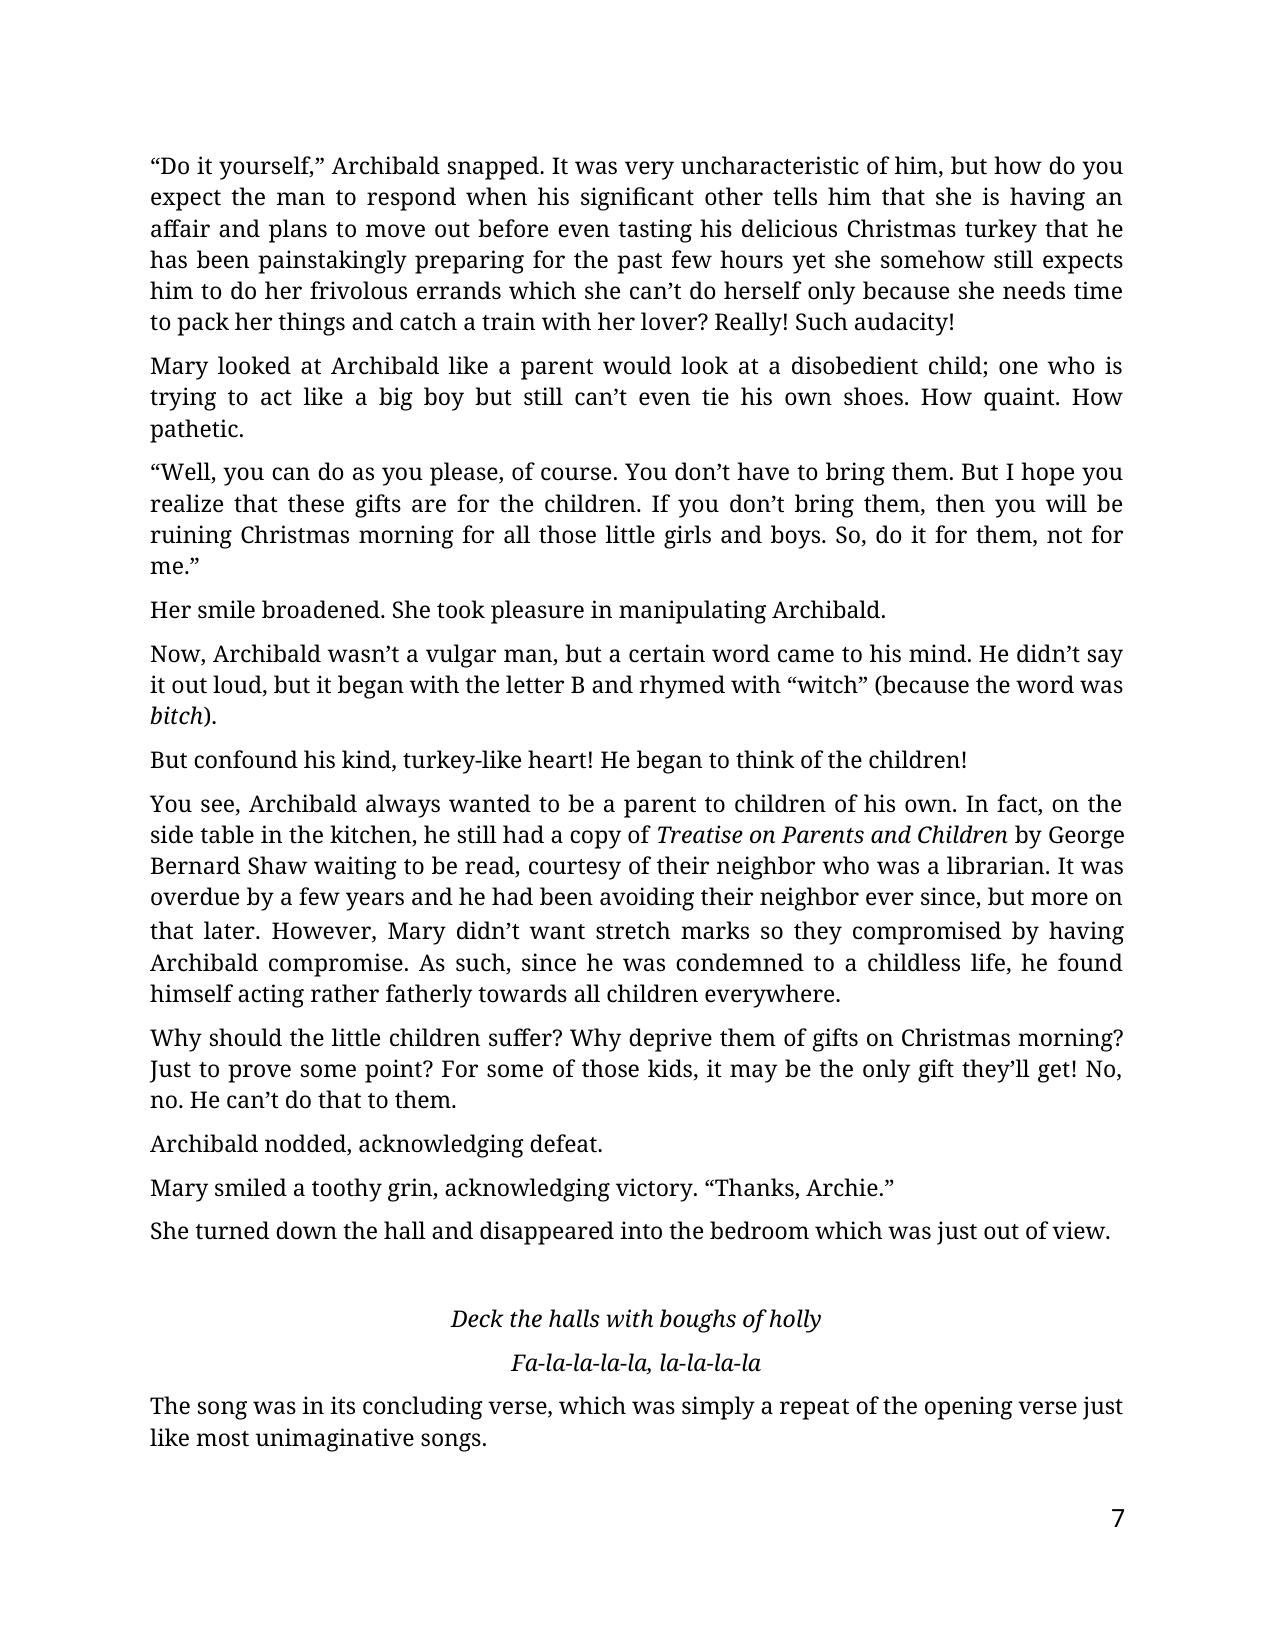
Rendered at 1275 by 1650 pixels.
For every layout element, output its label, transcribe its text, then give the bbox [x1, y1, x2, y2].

text Why should the little children suffer? Why deprive them of gifts on Christmas morning? Just to prove some point? For some of those kids, it may be the only gift they’ll get! No, no. He can’t do that to them. [150, 1022, 1125, 1115]
text But confound his kind, turkey-like heart! He began to think of the children! [150, 744, 1125, 775]
text The song was in its concluding verse, which was simply a repeat of the opening verse just like most unimaginative songs. [150, 1390, 1125, 1453]
text “Do it yourself,” Archibald snapped. It was very uncharacteristic of him, but how do you expect the man to respond when his significant other tells him that she is having an affair and plans to move out before even tasting his delicious Christmas turkey that he has been painstakingly preparing for the past few hours yet she somehow still expects him to do her frivolous errands which she can’t do herself only because she needs time to pack her things and catch a train with her lover? Really! Such audacity! [150, 150, 1125, 337]
text She turned down the hall and disappeared into the bedroom which was just out of view. [150, 1215, 1125, 1247]
text You see, Archibald always wanted to be a parent to children of his own. In fact, on the side table in the kitchen, he still had a copy of Treatise on Parents and Children by George Bernard Shaw waiting to be read, courtesy of their neighbor who was a librarian. It was overdue by a few years and he had been avoiding their neighbor ever since, but more on that later. However, Mary didn’t want stretch marks so they compromised by having Archibald compromise. As such, since he was condemned to a childless life, he found himself acting rather fatherly towards all children everywhere. [150, 787, 1125, 1009]
text Mary looked at Archibald like a parent would look at a disobedient child; one who is trying to act like a big boy but still can’t even tie his own shoes. How quaint. How pathetic. [150, 350, 1125, 444]
text Her smile broadened. She took pleasure in manipulating Archibald. [150, 594, 1125, 625]
text Mary smiled a toothy grin, acknowledging victory. “Thanks, Archie.” [150, 1172, 1125, 1203]
text Archibald nodded, acknowledging defeat. [150, 1128, 1125, 1159]
text Fa-la-la-la-la, la-la-la-la [150, 1347, 1125, 1378]
text Now, Archibald wasn’t a vulgar man, but a certain word came to his mind. He didn’t say it out loud, but it began with the letter B and rhymed with “witch” (because the word was bitch). [150, 637, 1125, 731]
text Deck the halls with boughs of holly [150, 1303, 1125, 1334]
text “Well, you can do as you please, of course. You don’t have to bring them. But I hope you realize that these gifts are for the children. If you don’t bring them, then you will be ruining Christmas morning for all those little girls and boys. So, do it for them, not for me.” [150, 456, 1125, 581]
